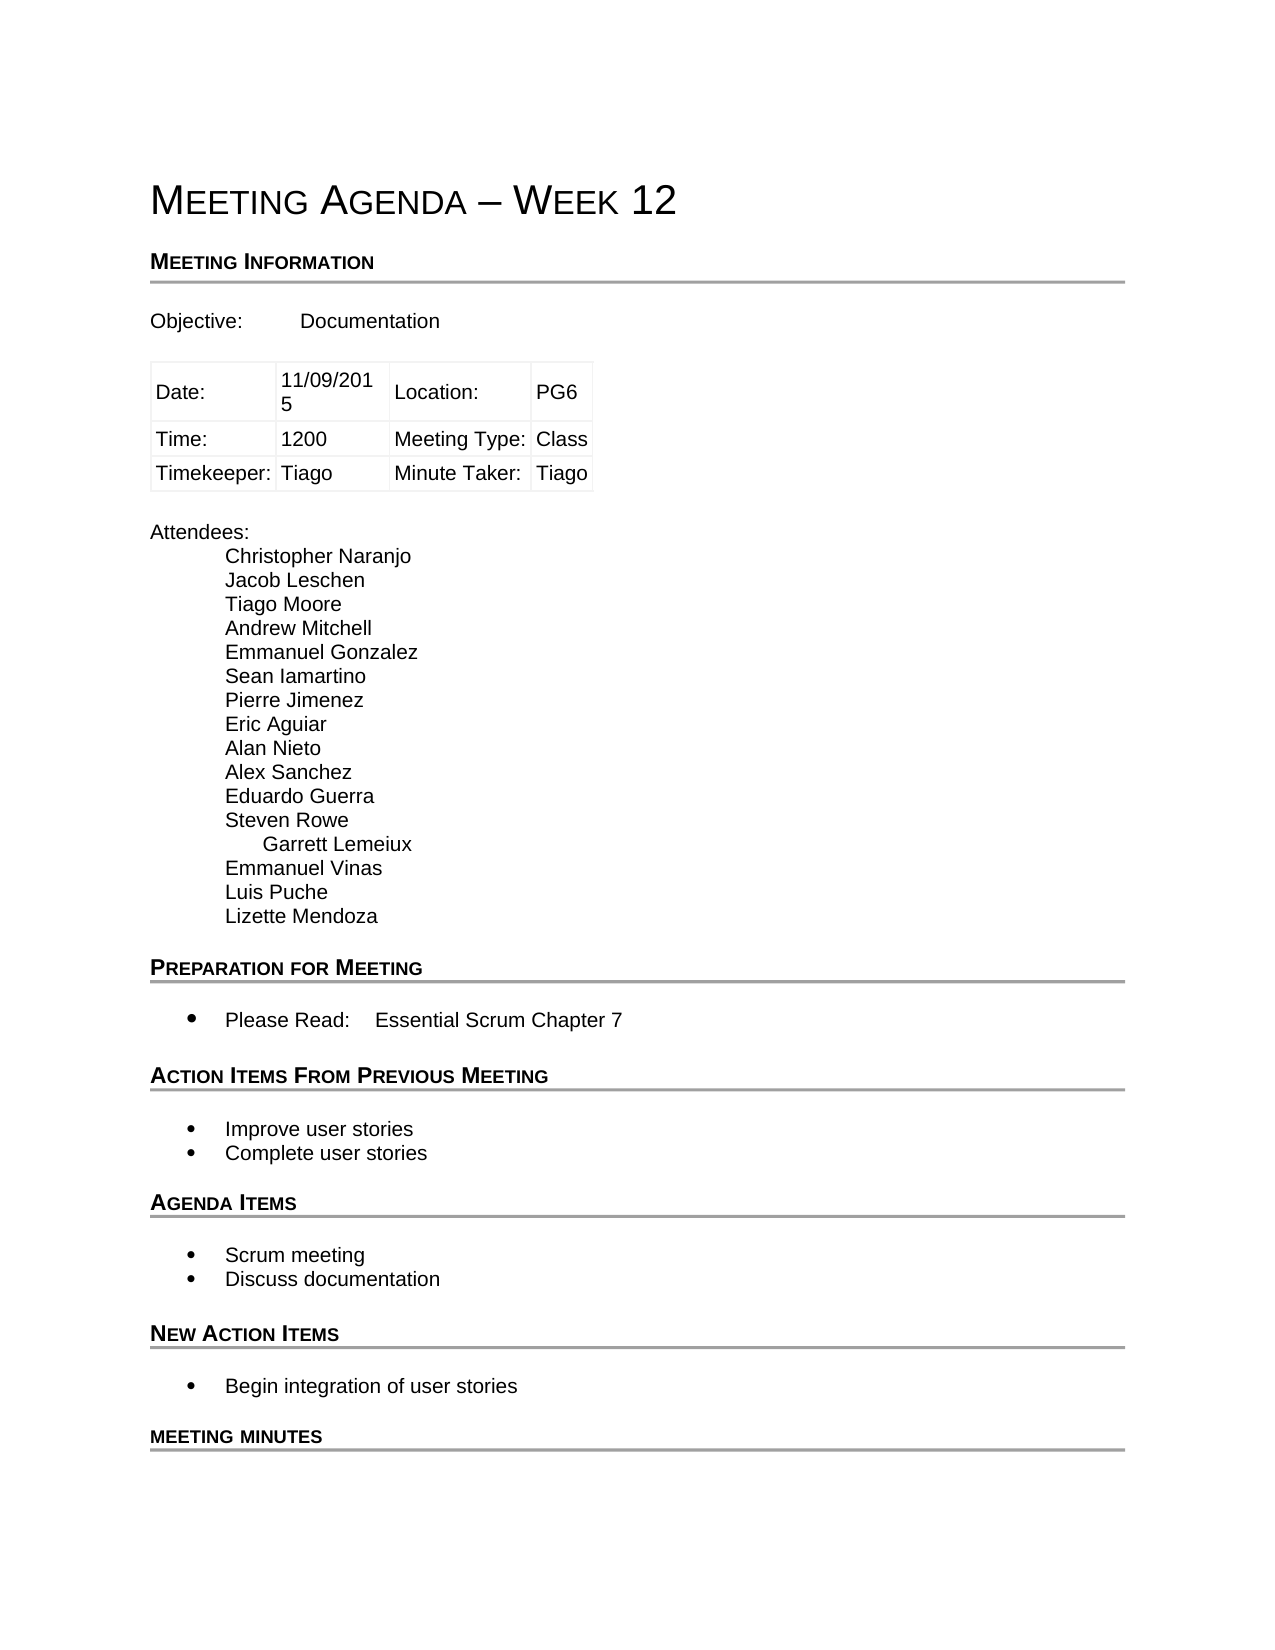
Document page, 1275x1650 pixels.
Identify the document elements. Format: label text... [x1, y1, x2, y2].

list Please Read: Essential Scrum Chapter 7 [187, 1008, 1125, 1033]
list Begin integration of user stories [187, 1374, 1125, 1398]
table_header Date: [152, 363, 275, 420]
list Complete user stories [187, 1140, 1125, 1164]
text Steven Rowe [150, 808, 1125, 832]
table_cell Tiago [277, 457, 389, 490]
table_header PG6 [532, 363, 592, 420]
text meeting minutes [150, 1422, 1125, 1448]
text Christopher Naranjo [187, 544, 1125, 568]
text Alan Nieto [150, 736, 1125, 760]
text Preparation for Meeting [150, 954, 1125, 980]
text Meeting Information [150, 248, 1125, 274]
text Andrew Mitchell [150, 616, 1125, 640]
table_cell Timekeeper: [152, 457, 275, 490]
text Luis Puche [150, 879, 1125, 903]
table_header Location: [390, 363, 530, 420]
text Meeting Agenda – Week 12 [150, 175, 1125, 223]
text Garrett Lemeiux [187, 832, 1125, 856]
text New Action Items [150, 1320, 1125, 1346]
text Objective: Documentation [150, 308, 1125, 332]
table_cell Meeting Type: [390, 422, 530, 455]
text Attendees: [150, 520, 1125, 544]
text Alex Sanchez [150, 760, 1125, 784]
list Improve user stories [187, 1116, 1125, 1140]
table_cell 1200 [277, 422, 389, 455]
table_cell Tiago [532, 457, 592, 490]
table_cell Time: [152, 422, 275, 455]
text Emmanuel Gonzalez [150, 640, 1125, 664]
table_header 11/09/2015 [277, 363, 389, 420]
table_cell Class [532, 422, 592, 455]
text Tiago Moore [150, 592, 1125, 616]
text Eduardo Guerra [150, 784, 1125, 808]
text Action Items From Previous Meeting [150, 1062, 1125, 1088]
text Pierre Jimenez [150, 688, 1125, 712]
text Lizette Mendoza [150, 903, 1125, 927]
text Emmanuel Vinas [150, 856, 1125, 879]
text Agenda Items [150, 1188, 1125, 1214]
text Jacob Leschen [150, 568, 1125, 592]
list Discuss documentation [187, 1267, 1125, 1291]
list Scrum meeting [187, 1243, 1125, 1267]
text Eric Aguiar [150, 712, 1125, 736]
table_cell Minute Taker: [390, 457, 530, 490]
text Sean Iamartino [150, 664, 1125, 688]
